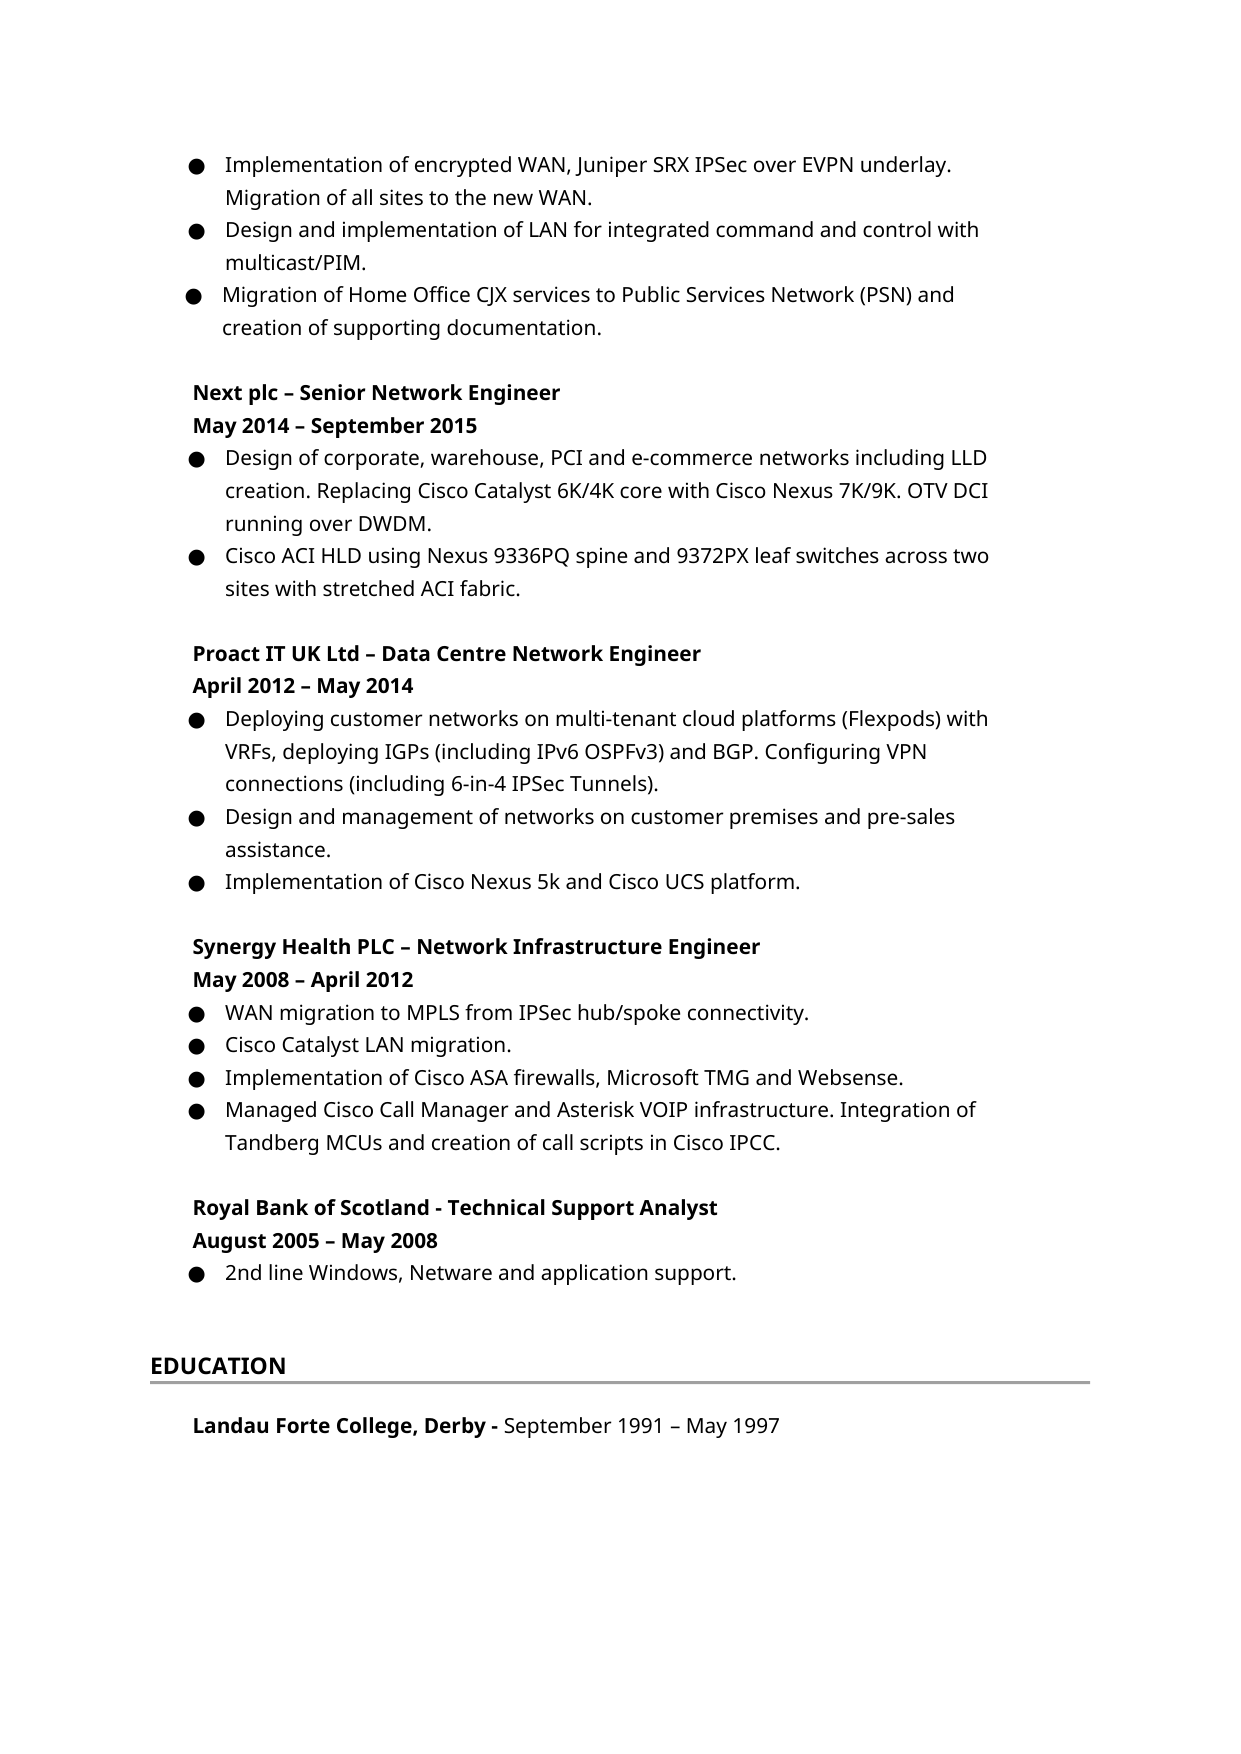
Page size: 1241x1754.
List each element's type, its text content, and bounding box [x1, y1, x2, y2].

text Proact IT UK Ltd – Data Centre Network Engineer [192, 639, 1018, 667]
text Next plc – Senior Network Engineer [192, 378, 1018, 407]
text August 2005 – May 2008 [192, 1226, 1018, 1254]
list Implementation of encrypted WAN, Juniper SRX IPSec over EVPN underlay. Migration of all sites to the new WAN. [187, 150, 1018, 211]
text Landau Forte College, Derby - September 1991 – May 1997 [150, 1411, 1018, 1440]
list Migration of Home Office CJX services to Public Services Network (PSN) and creation of supporting documentation. [184, 280, 1018, 341]
list Implementation of Cisco ASA firewalls, Microsoft TMG and Websense. [187, 1063, 1018, 1091]
list Managed Cisco Call Manager and Asterisk VOIP infrastructure. Integration of Tandberg MCUs and creation of call scripts in Cisco IPCC. [187, 1096, 1018, 1157]
list Deploying customer networks on multi-tenant cloud platforms (Flexpods) with VRFs, deploying IGPs (including IPv6 OSPFv3) and BGP. Configuring VPN connections (including 6-in-4 IPSec Tunnels). [187, 704, 1018, 798]
text Synergy Health PLC – Network Infrastructure Engineer [192, 932, 1018, 961]
list 2nd line Windows, Netware and application support. [187, 1258, 1018, 1287]
list Cisco ACI HLD using Nexus 9336PQ spine and 9372PX leaf switches across two sites with stretched ACI fabric. [187, 541, 1018, 602]
text Royal Bank of Scotland - Technical Support Analyst [192, 1193, 1018, 1222]
text April 2012 – May 2014 [192, 672, 1018, 700]
text May 2008 – April 2012 [192, 965, 1018, 993]
list Cisco Catalyst LAN migration. [187, 1030, 1018, 1059]
list WAN migration to MPLS from IPSec hub/spoke connectivity. [187, 998, 1018, 1026]
list Design of corporate, warehouse, PCI and e-commerce networks including LLD creation. Replacing Cisco Catalyst 6K/4K core with Cisco Nexus 7K/9K. OTV DCI running over DWDM. [187, 443, 1018, 537]
list Implementation of Cisco Nexus 5k and Cisco UCS platform. [187, 867, 1018, 896]
list Design and management of networks on customer premises and pre-sales assistance. [187, 802, 1018, 863]
list Design and implementation of LAN for integrated command and control with multicast/PIM. [187, 215, 1018, 276]
text May 2014 – September 2015 [192, 411, 1018, 439]
text EDUCATION [150, 1350, 1007, 1381]
